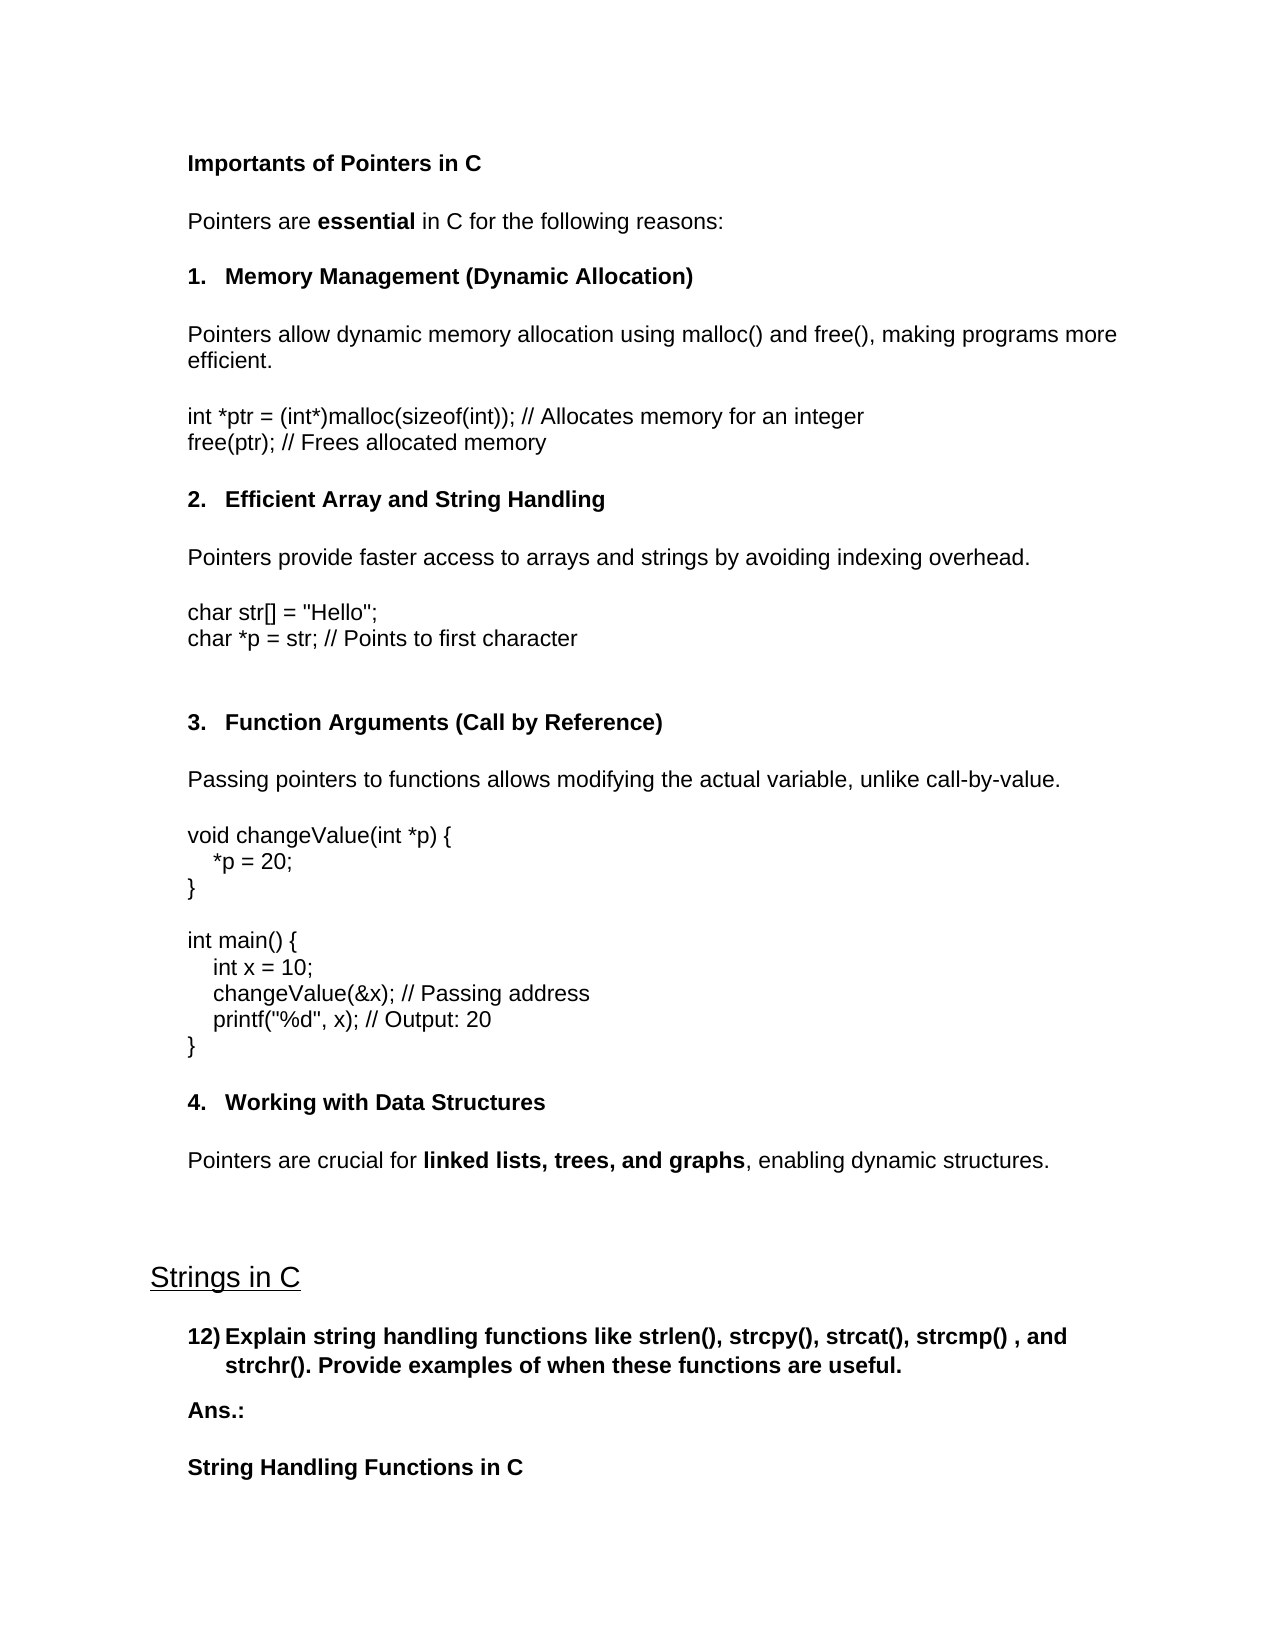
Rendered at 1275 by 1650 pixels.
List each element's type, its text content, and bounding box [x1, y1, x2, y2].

text Pointers provide faster access to arrays and strings by avoiding indexing overhead. [187, 543, 1125, 570]
text Pointers are crucial for linked lists, trees, and graphs, enabling dynamic structures. [187, 1147, 1125, 1173]
text Ans.: [187, 1397, 1125, 1423]
text Strings in C [150, 1260, 1125, 1294]
text *p = 20; [187, 848, 1125, 874]
list Explain string handling functions like strlen(), strcpy(), strcat(), strcmp() , and strchr(). Provide examples of when these functions are useful. [187, 1323, 1125, 1378]
text changeValue(&x); // Passing address [187, 980, 1125, 1006]
subtitle Function Arguments (Call by Reference) [187, 708, 1125, 735]
text void changeValue(int *p) { [187, 822, 1125, 848]
text printf("%d", x); // Output: 20 [187, 1006, 1125, 1032]
text int main() { [187, 927, 1125, 953]
text int x = 10; [187, 953, 1125, 980]
text } [187, 874, 1125, 901]
subtitle String Handling Functions in C [187, 1454, 1125, 1481]
text Pointers allow dynamic memory allocation using malloc() and free(), making programs more efficient. [187, 321, 1125, 373]
text char *p = str; // Points to first character [187, 625, 1125, 652]
text free(ptr); // Frees allocated memory [187, 429, 1125, 455]
subtitle Working with Data Structures [187, 1089, 1125, 1116]
text char str[] = "Hello"; [187, 599, 1125, 625]
text Pointers are essential in C for the following reasons: [187, 208, 1125, 234]
text int *ptr = (int*)malloc(sizeof(int)); // Allocates memory for an integer [187, 403, 1125, 429]
text } [187, 1032, 1125, 1059]
subtitle Memory Management (Dynamic Allocation) [187, 263, 1125, 289]
subtitle Importants of Pointers in C [187, 150, 1125, 176]
subtitle Efficient Array and String Handling [187, 486, 1125, 512]
text Passing pointers to functions allows modifying the actual variable, unlike call-by-value. [187, 766, 1125, 792]
